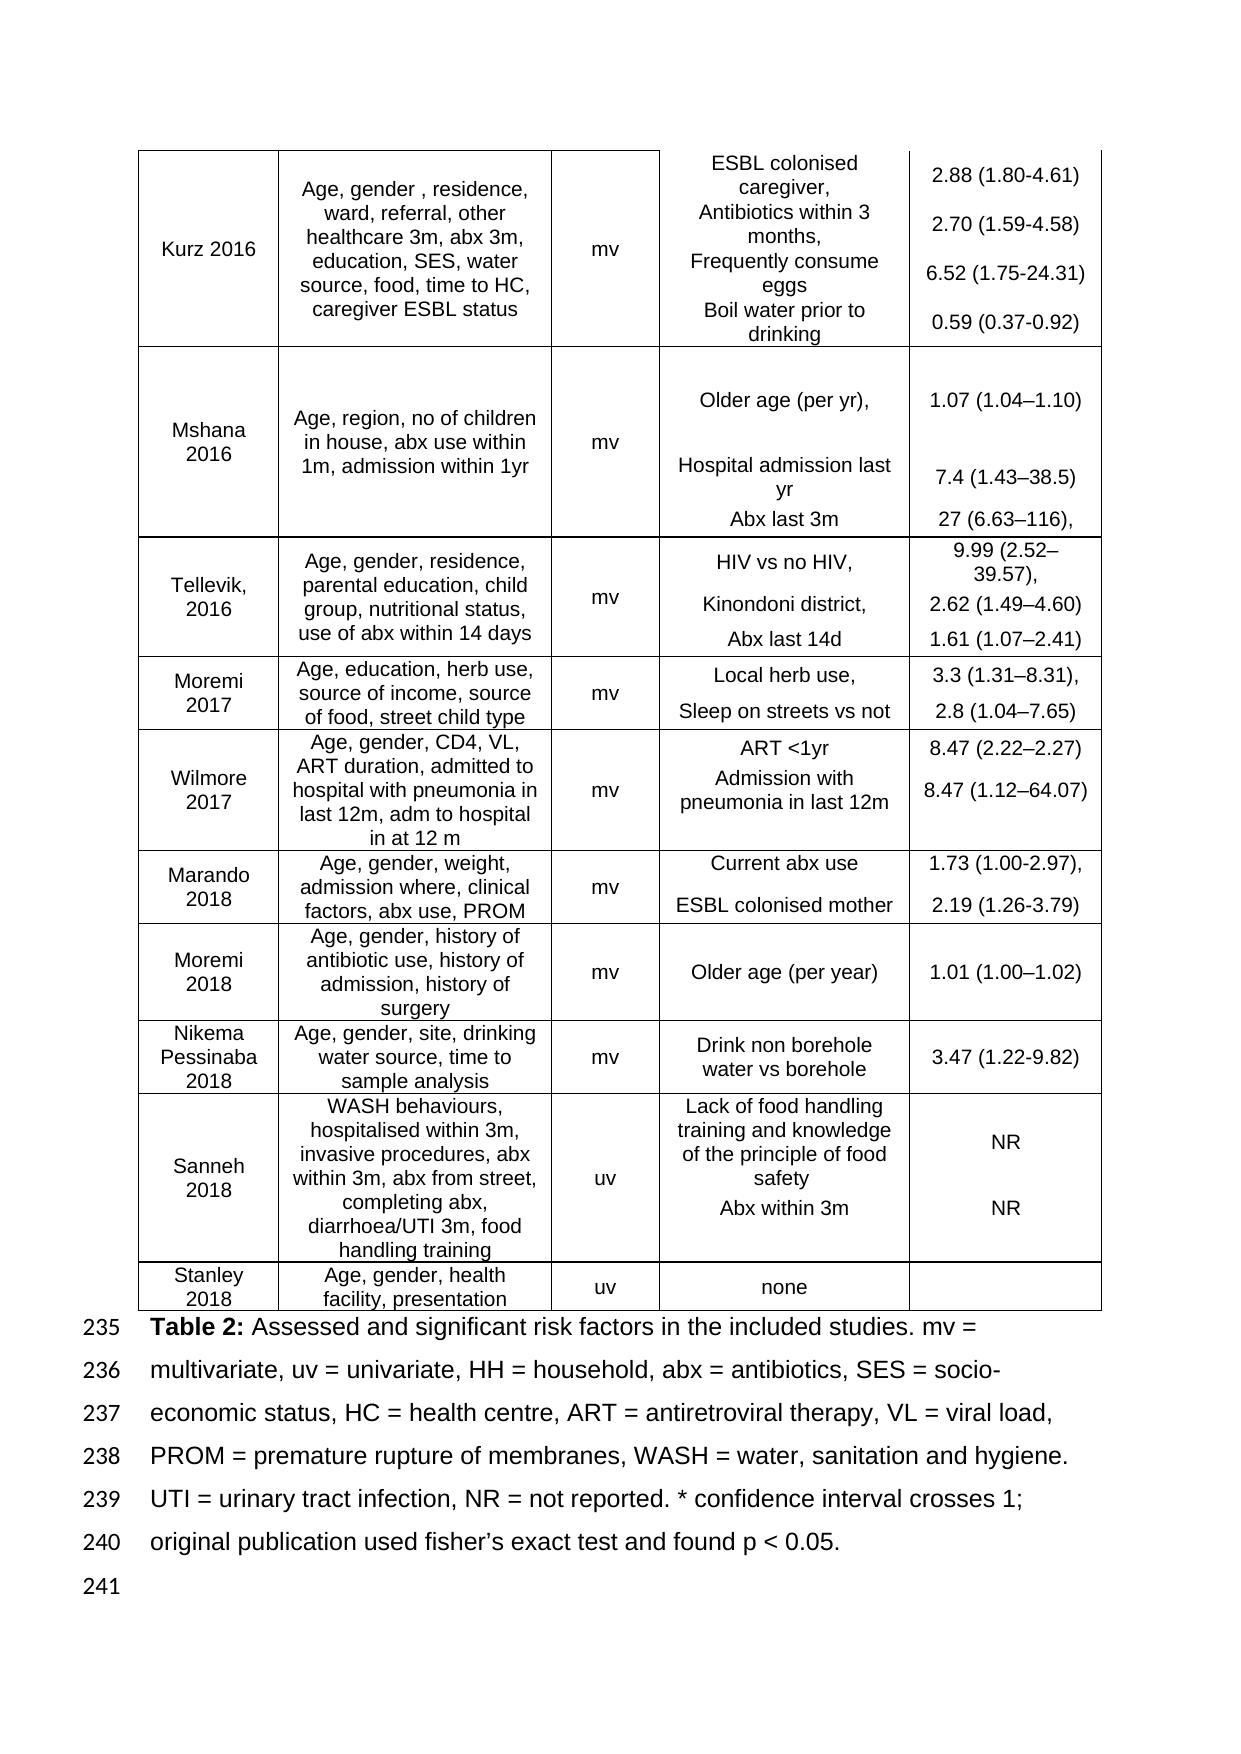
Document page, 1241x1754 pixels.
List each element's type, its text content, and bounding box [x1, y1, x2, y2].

table_cell Lack of food handling training and knowledge of the principle of food safety [660, 1094, 909, 1189]
table_cell NR [910, 1094, 1101, 1189]
table_cell Abx last 3m [660, 501, 909, 536]
table_cell 9.99 (2.52–39.57), [910, 538, 1101, 585]
table_cell HIV vs no HIV, [660, 538, 909, 585]
table_cell Abx last 14d [660, 621, 909, 656]
table_cell mv [552, 151, 659, 346]
table_cell Older age (per yr), [660, 347, 909, 452]
table_cell Age, gender, history of antibiotic use, history of admission, history of surgery [279, 924, 551, 1020]
table_cell [660, 814, 909, 850]
table_cell Current abx use [660, 851, 909, 885]
table_cell Age, gender, site, drinking water source, time to sample analysis [279, 1021, 551, 1093]
table_cell Age, gender, weight, admission where, clinical factors, abx use, PROM [279, 851, 551, 923]
table_cell Sanneh 2018 [139, 1094, 278, 1261]
table_cell Kurz 2016 [139, 151, 278, 346]
table_cell mv [552, 851, 659, 923]
table_cell Admission with pneumonia in last 12m [660, 765, 909, 813]
table_cell 3.3 (1.31–8.31), [910, 657, 1101, 692]
table_cell uv [552, 1094, 659, 1261]
table_cell mv [552, 924, 659, 1020]
table_cell [660, 1225, 909, 1261]
table_cell 8.47 (1.12–64.07) [910, 765, 1101, 813]
table_cell Frequently consume eggs [660, 248, 909, 297]
table_cell [910, 814, 1101, 850]
table_cell mv [552, 1021, 659, 1093]
table_cell Age, gender, health facility, presentation [279, 1263, 551, 1310]
table_cell 2.70 (1.59-4.58) [910, 199, 1101, 248]
table_cell 1.73 (1.00-2.97), [910, 851, 1101, 885]
table_cell 2.8 (1.04–7.65) [910, 692, 1101, 729]
table_cell Older age (per year) [660, 924, 909, 1020]
table_cell Nikema Pessinaba 2018 [139, 1021, 278, 1093]
table_cell ART <1yr [660, 730, 909, 764]
table_cell mv [552, 657, 659, 729]
table_cell Age, gender , residence, ward, referral, other healthcare 3m, abx 3m, education, SES, water source, food, time to HC, caregiver ESBL status [279, 151, 551, 346]
table_cell Mshana 2016 [139, 347, 278, 536]
table_cell Wilmore 2017 [139, 730, 278, 850]
table_cell Moremi 2018 [139, 924, 278, 1020]
table_cell 2.88 (1.80-4.61) [910, 150, 1101, 199]
table_cell 3.47 (1.22-9.82) [910, 1021, 1101, 1093]
table_cell 1.01 (1.00–1.02) [910, 924, 1101, 1020]
table_cell Age, gender, CD4, VL, ART duration, admitted to hospital with pneumonia in last 12m, adm to hospital in at 12 m [279, 730, 551, 850]
table_cell Age, education, herb use, source of income, source of food, street child type [279, 657, 551, 729]
table_cell 2.62 (1.49–4.60) [910, 585, 1101, 621]
table_cell mv [552, 730, 659, 850]
table_cell NR [910, 1190, 1101, 1225]
table_cell 27 (6.63–116), [910, 501, 1101, 536]
table_cell Drink non borehole water vs borehole [660, 1021, 909, 1093]
table_cell Local herb use, [660, 657, 909, 692]
table_cell Abx within 3m [660, 1190, 909, 1225]
table_cell 6.52 (1.75-24.31) [910, 248, 1101, 297]
table_cell Sleep on streets vs not [660, 692, 909, 729]
table_cell none [660, 1263, 909, 1310]
table_cell Age, gender, residence, parental education, child group, nutritional status, use of abx within 14 days [279, 538, 551, 656]
table_cell Antibiotics within 3 months, [660, 199, 909, 248]
table_cell [910, 1225, 1101, 1261]
table_cell 7.4 (1.43–38.5) [910, 452, 1101, 501]
table_cell 0.59 (0.37-0.92) [910, 297, 1101, 346]
table_cell 8.47 (2.22–2.27) [910, 730, 1101, 764]
table_cell ESBL colonised mother [660, 885, 909, 923]
table_cell 1.07 (1.04–1.10) [910, 347, 1101, 452]
table_cell Moremi 2017 [139, 657, 278, 729]
table_cell Tellevik, 2016 [139, 538, 278, 656]
table_cell Boil water prior to drinking [660, 297, 909, 346]
table_cell Age, region, no of children in house, abx use within 1m, admission within 1yr [279, 347, 551, 536]
table_cell Hospital admission last yr [660, 452, 909, 501]
table_cell Stanley 2018 [139, 1263, 278, 1310]
table_cell uv [552, 1263, 659, 1310]
table_cell mv [552, 347, 659, 536]
text Table 2: Assessed and significant risk factors in the included studies. mv = multivariate, uv = univariate, HH = household, abx = antibiotics, SES = socio-economic status, HC = health centre, ART = antiretroviral therapy, VL = viral load, PROM = premature rupture of membranes, WASH = water, sanitation and hygiene. UTI = urinary tract infection, NR = not reported. * confidence interval crosses 1; original publication used fisher’s exact test and found p < 0.05. [150, 1311, 1090, 1556]
table_cell mv [552, 538, 659, 656]
table_cell Marando 2018 [139, 851, 278, 923]
table_cell Kinondoni district, [660, 585, 909, 621]
table_cell [910, 1263, 1101, 1310]
table_cell 1.61 (1.07–2.41) [910, 621, 1101, 656]
table_cell 2.19 (1.26-3.79) [910, 885, 1101, 923]
table_cell WASH behaviours, hospitalised within 3m, invasive procedures, abx within 3m, abx from street, completing abx, diarrhoea/UTI 3m, food handling training [279, 1094, 551, 1261]
table_cell ESBL colonised caregiver, [660, 150, 910, 199]
